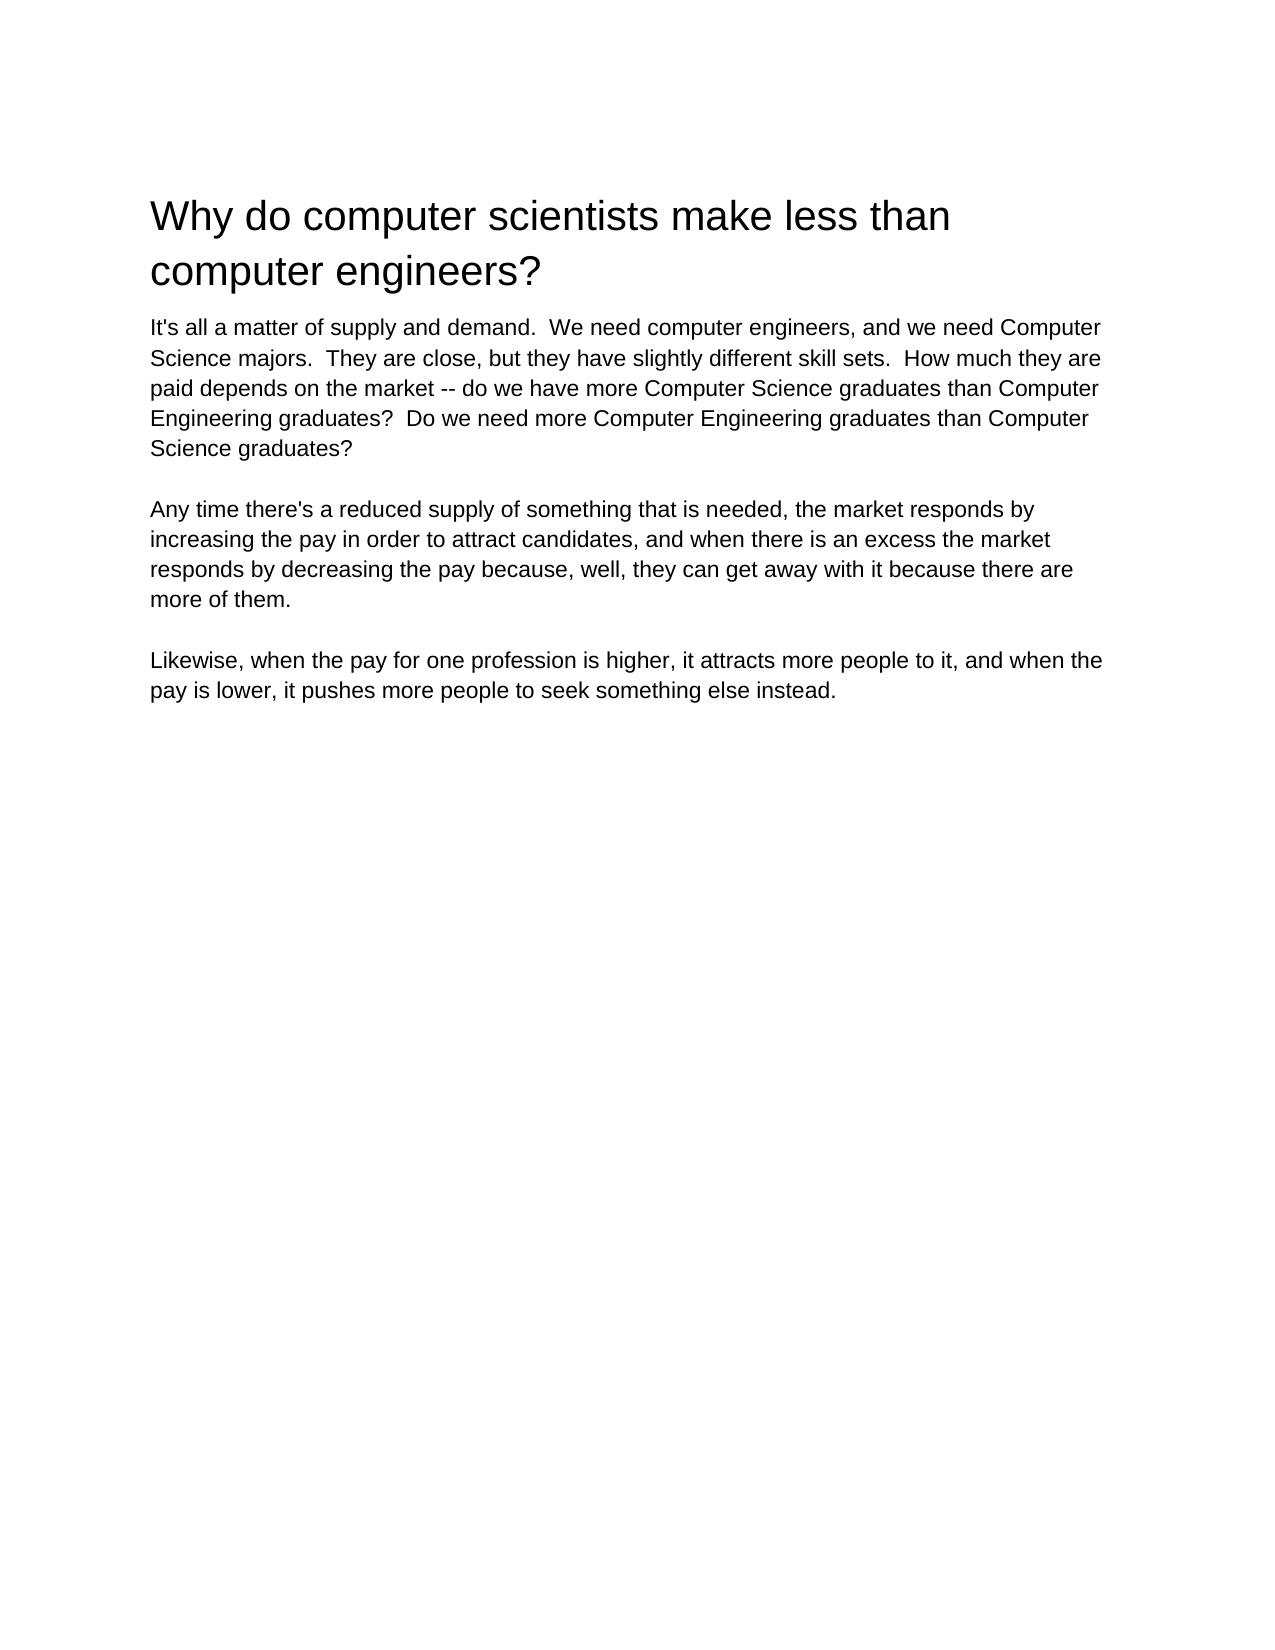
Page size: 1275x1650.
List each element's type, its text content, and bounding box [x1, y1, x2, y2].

text It's all a matter of supply and demand. We need computer engineers, and we need Computer Science majors. They are close, but they have slightly different skill sets. How much they are paid depends on the market -- do we have more Computer Science graduates than Computer Engineering graduates? Do we need more Computer Engineering graduates than Computer Science graduates? [150, 314, 1125, 462]
text Likewise, when the pay for one profession is higher, it attracts more people to it, and when the pay is lower, it pushes more people to seek something else instead. [150, 647, 1125, 703]
text Any time there's a reduced supply of something that is needed, the market responds by increasing the pay in order to attract candidates, and when there is an excess the market responds by decreasing the pay because, well, they can get away with it because there are more of them. [150, 496, 1125, 613]
subtitle Why do computer scientists make less than computer engineers? [150, 192, 1125, 295]
